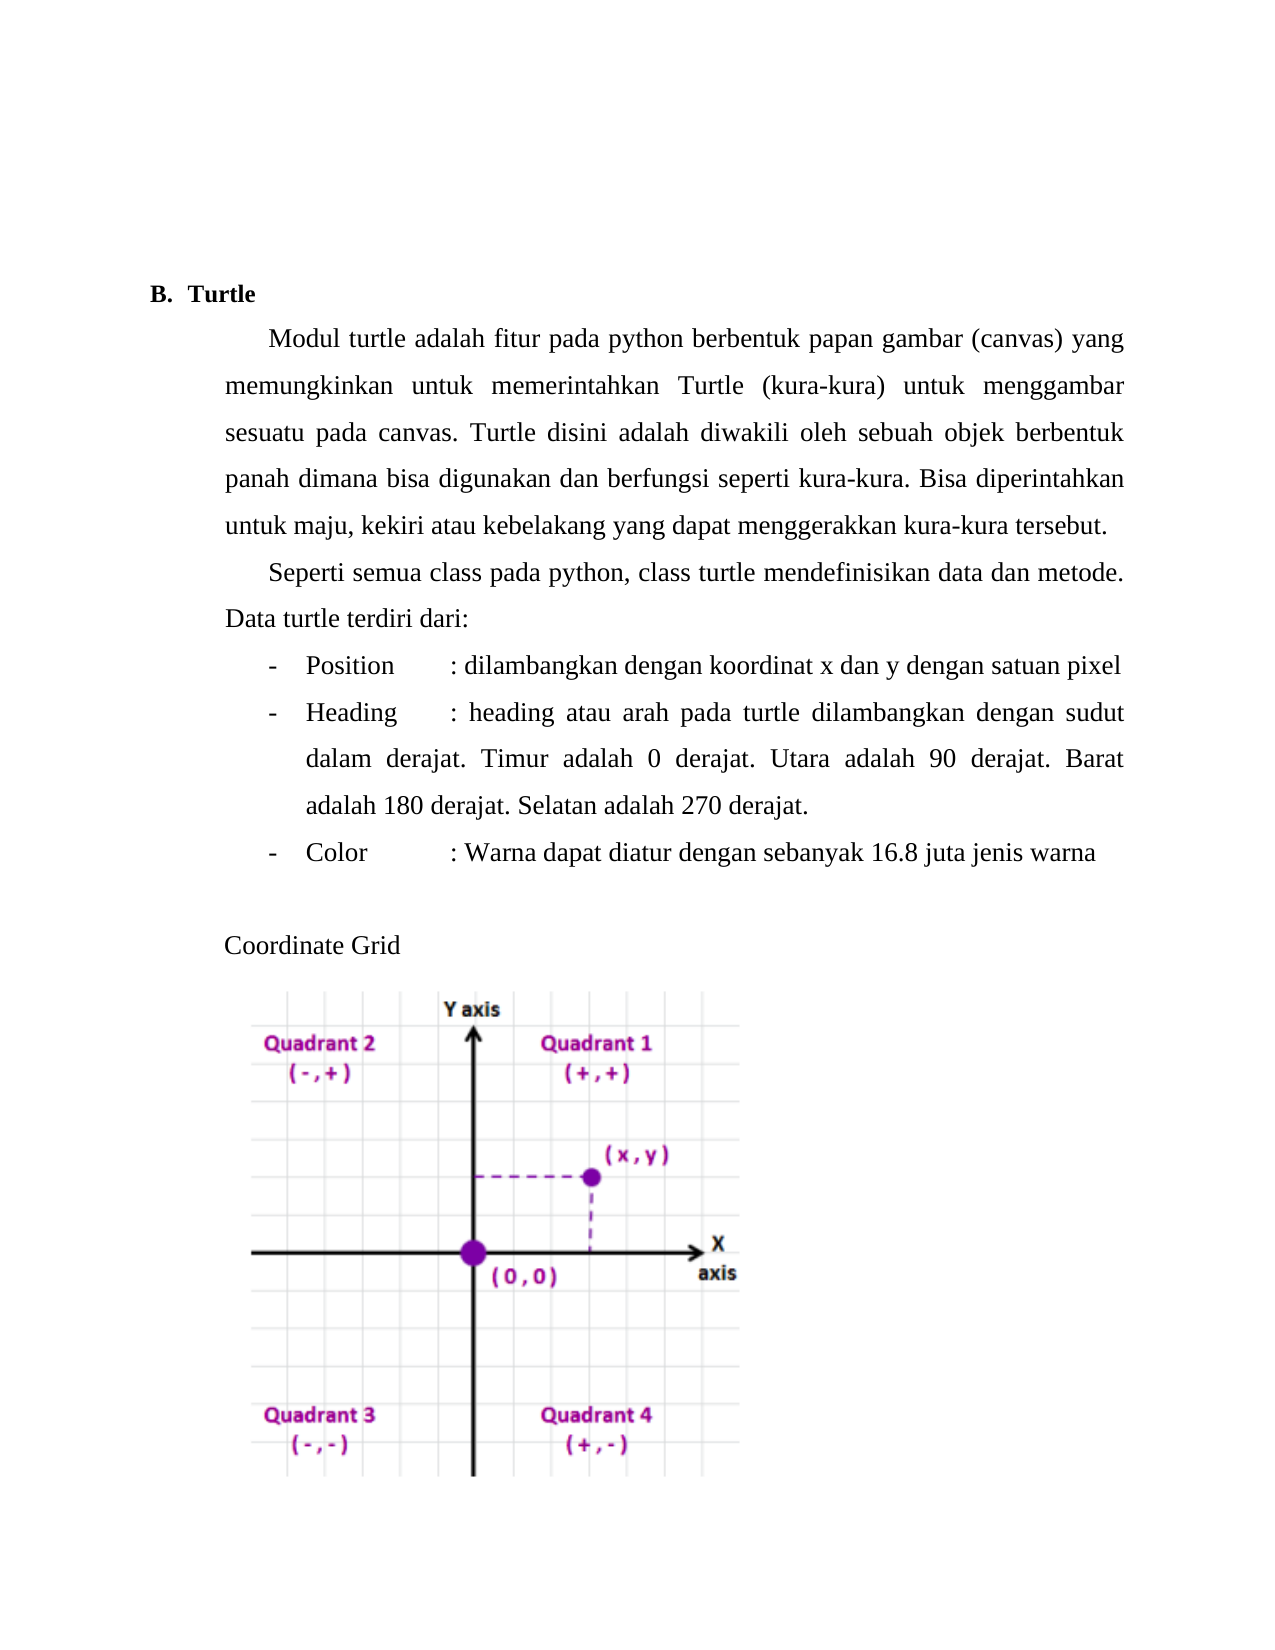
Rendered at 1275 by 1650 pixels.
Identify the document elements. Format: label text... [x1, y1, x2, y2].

text Seperti semua class pada python, class turtle mendefinisikan data dan metode. Data turtle terdiri dari: [225, 556, 1125, 634]
text Modul turtle adalah fitur pada python berbentuk papan gambar (canvas) yang memungkinkan untuk memerintahkan Turtle (kura-kura) untuk menggambar sesuatu pada canvas. Turtle disini adalah diwakili oleh sebuah objek berbentuk panah dimana bisa digunakan dan berfungsi seperti kura-kura. Bisa diperintahkan untuk maju, kekiri atau kebelakang yang dapat menggerakkan kura-kura tersebut. [225, 322, 1125, 540]
list Turtle [150, 279, 1125, 308]
text Coordinate Grid [224, 929, 1125, 960]
list Heading : heading atau arah pada turtle dilambangkan dengan sudut dalam derajat. Timur adalah 0 derajat. Utara adalah 90 derajat. Barat adalah 180 derajat. Selatan adalah 270 derajat. [268, 696, 1125, 820]
list Color : Warna dapat diatur dengan sebanyak 16.8 juta jenis warna [268, 836, 1125, 867]
picture [223, 975, 765, 1492]
list Position : dilambangkan dengan koordinat x dan y dengan satuan pixel [268, 649, 1125, 680]
